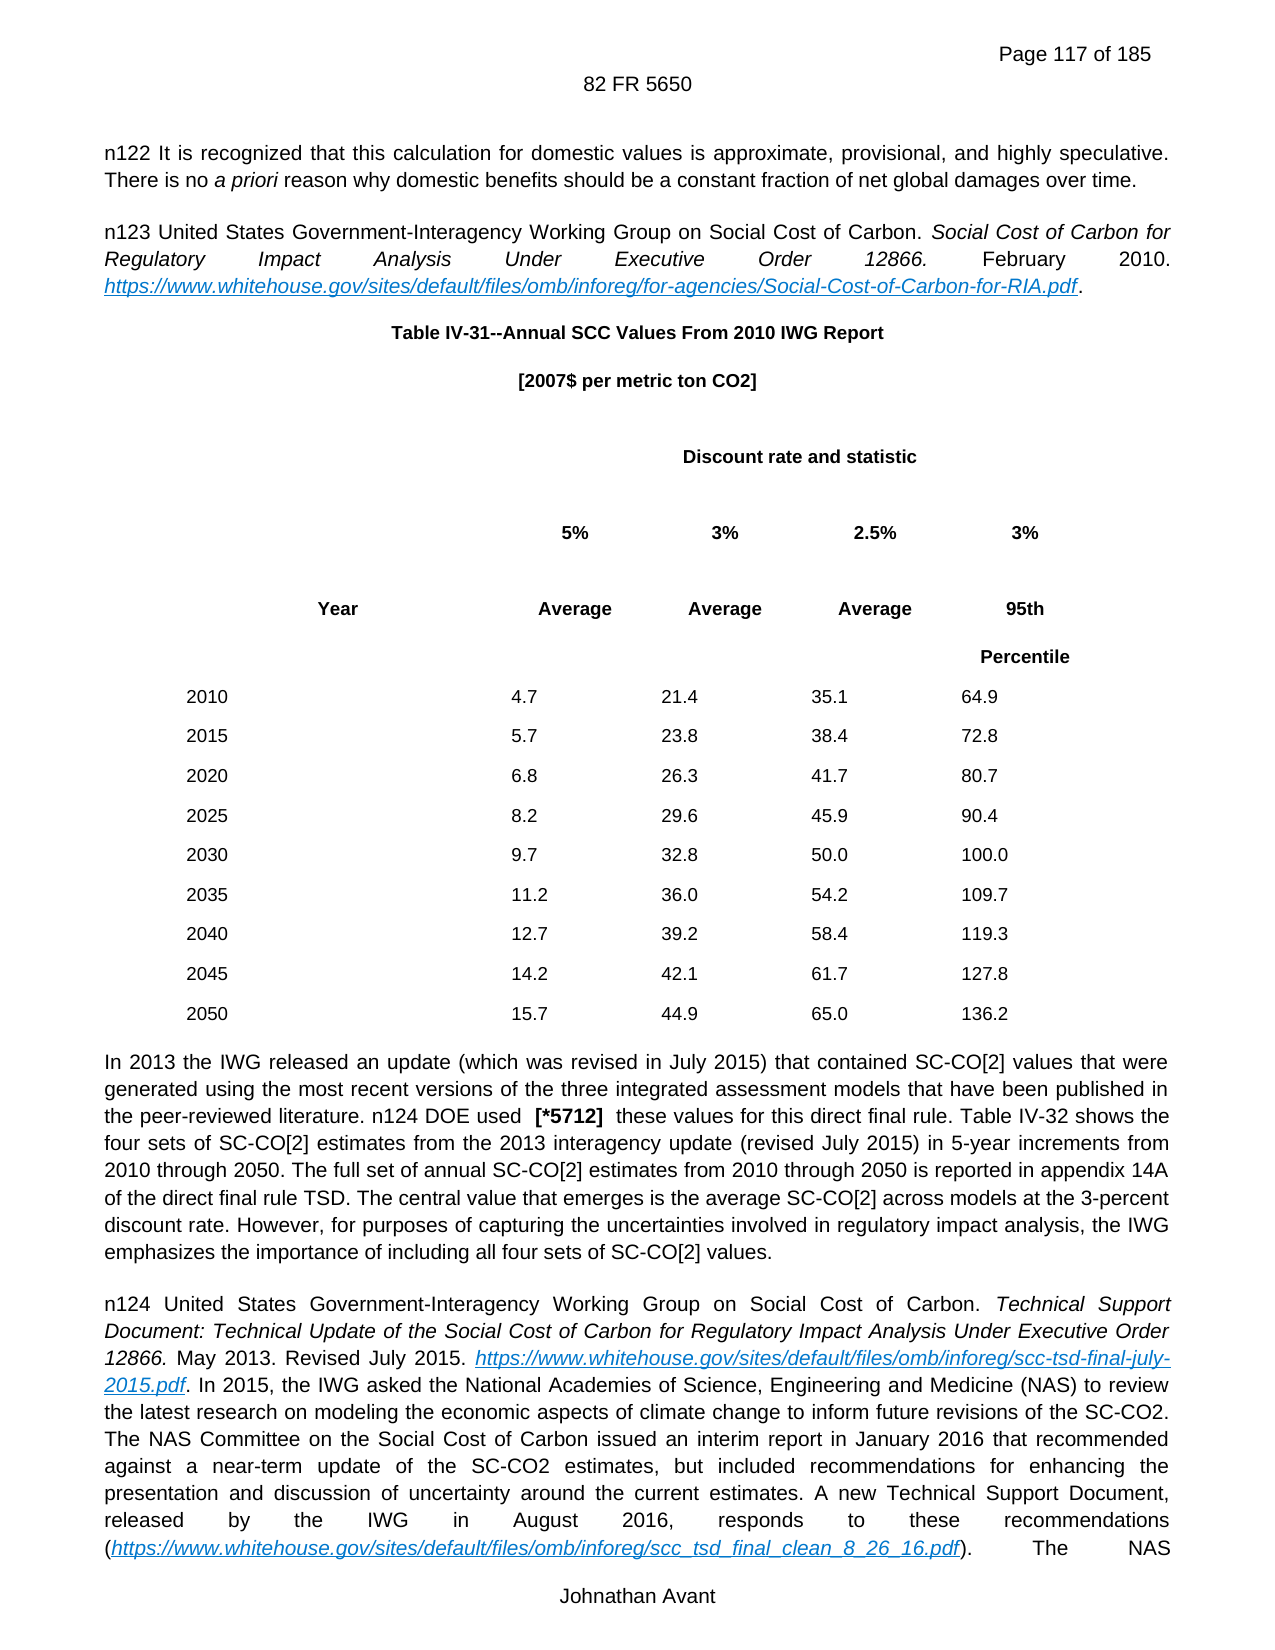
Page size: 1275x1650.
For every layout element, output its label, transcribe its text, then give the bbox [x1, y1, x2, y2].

text n123 United States Government-Interagency Working Group on Social Cost of Carbon. Social Cost of Carbon for Regulatory Impact Analysis Under Executive Order 12866. February 2010. https://www.whitehouse.gov/sites/default/files/omb/inforeg/for-agencies/Social-Cost-of-Carbon-for-RIA.pdf. [104, 217, 1171, 298]
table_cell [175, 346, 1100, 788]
text In 2013 the IWG released an update (which was revised in July 2015) that contained SC-CO[2] values that were generated using the most recent versions of the three integrated assessment models that have been published in the peer-reviewed literature. n124 DOE used [*5712] these values for this direct final rule. Table IV-32 shows the four sets of SC-CO[2] estimates from the 2013 interagency update (revised July 2015) in 5-year increments from 2010 through 2050. The full set of annual SC-CO[2] estimates from 2010 through 2050 is reported in appendix 14A of the direct final rule TSD. The central value that emerges is the average SC-CO[2] across models at the 3-percent discount rate. However, for purposes of capturing the uncertainties involved in regulatory impact analysis, the IWG emphasizes the importance of including all four sets of SC-CO[2] values. [104, 1047, 1171, 1263]
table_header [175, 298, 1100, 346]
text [104, 1288, 1171, 1559]
text n122 It is recognized that this calculation for domestic values is approximate, provisional, and highly speculative. There is no a priori reason why domestic benefits should be a constant fraction of net global damages over time. [104, 137, 1171, 192]
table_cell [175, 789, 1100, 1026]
